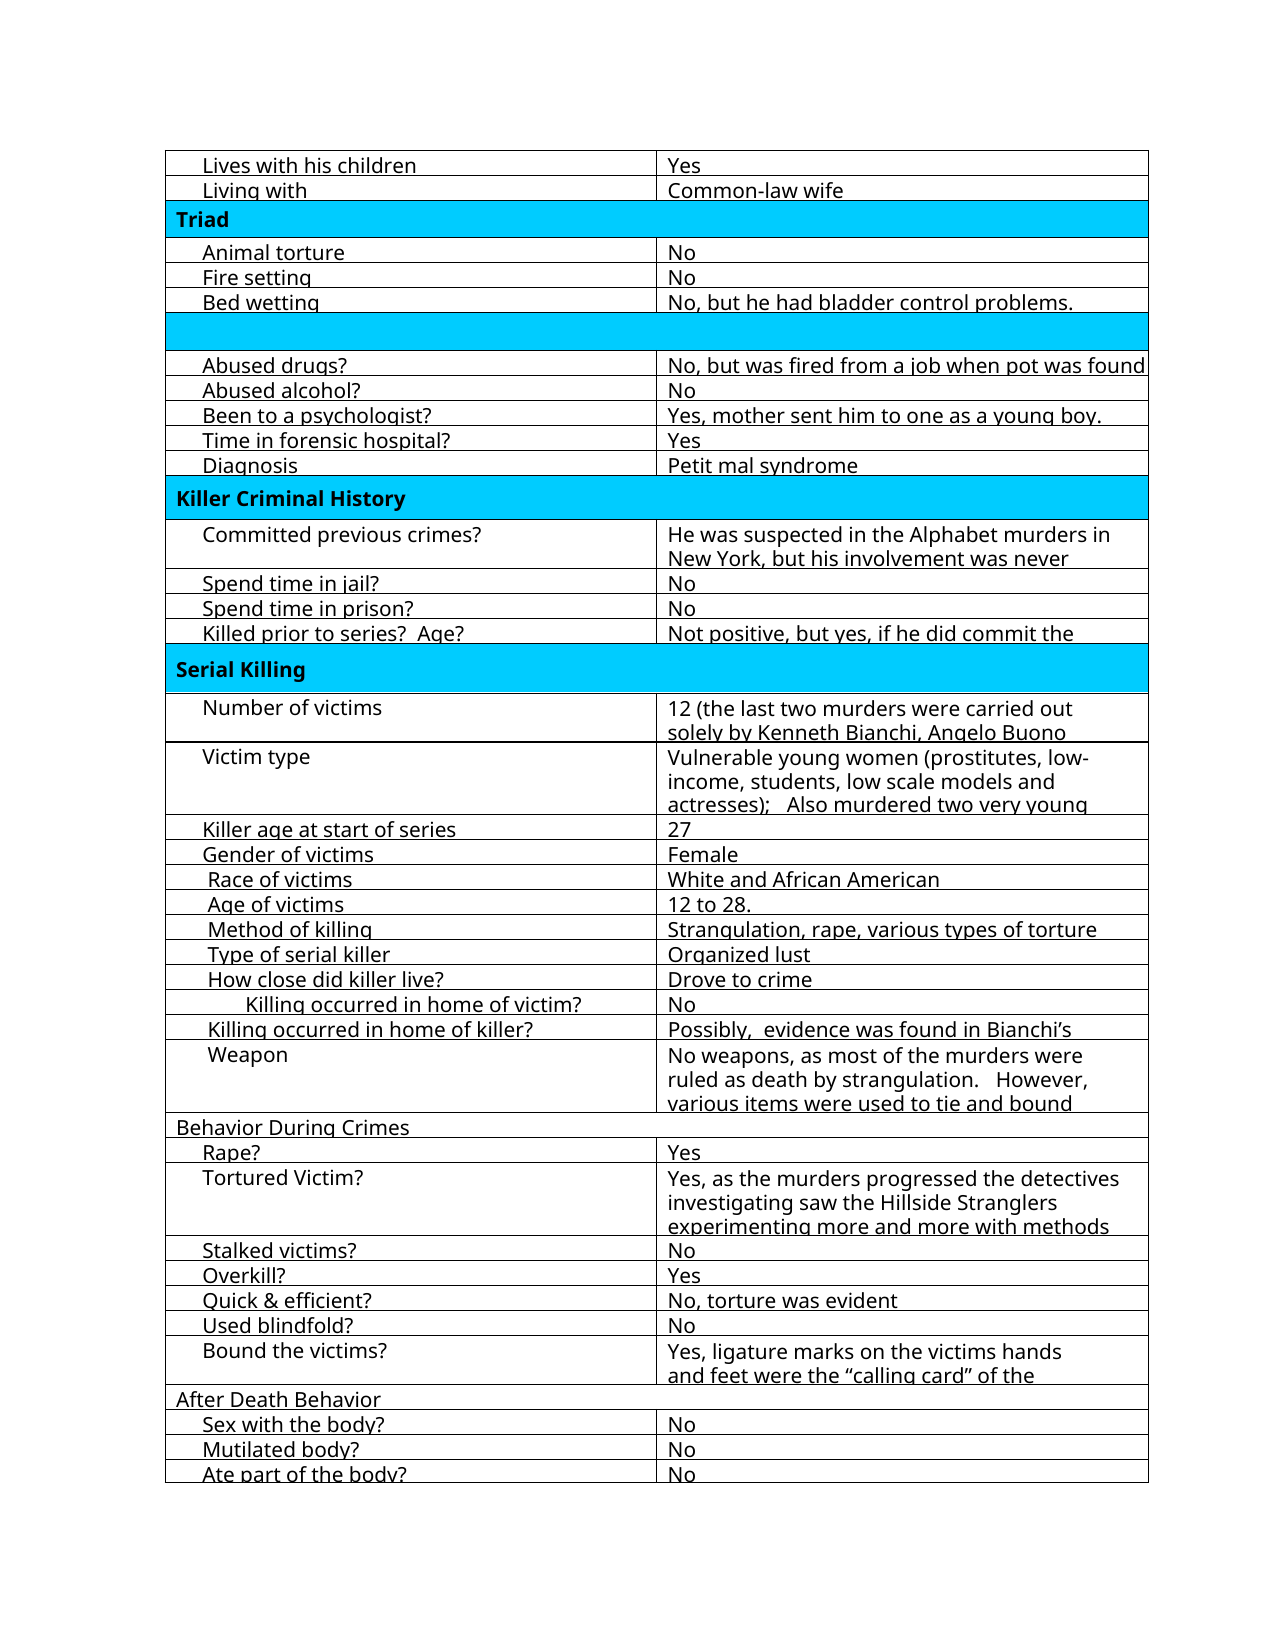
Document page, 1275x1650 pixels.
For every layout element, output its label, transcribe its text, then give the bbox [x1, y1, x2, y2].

table_cell Spend time in jail? [166, 569, 656, 593]
table_cell How close did killer live? [166, 965, 656, 989]
table_cell 12 to 28. [657, 890, 1148, 914]
table_cell Quick & efficient? [166, 1286, 656, 1310]
table_cell Mutilated body? [166, 1435, 656, 1459]
table_cell Yes, ligature marks on the victims hands and feet were the “calling card” of the Hillside Stranglers. [657, 1336, 1148, 1384]
table_cell No [657, 238, 1148, 262]
table_cell Tortured Victim? [166, 1163, 656, 1235]
table_cell Been to a psychologist? [166, 401, 656, 425]
table_cell No, torture was evident [657, 1286, 1148, 1310]
table_cell Not positive, but yes, if he did commit the Alphabet murders [657, 619, 1148, 643]
table_cell Vulnerable young women (prostitutes, low-income, students, low scale models and actresses); Also murdered two very young girls – ages 12 and 14 [657, 743, 1148, 814]
table_cell No [657, 1311, 1148, 1335]
table_cell No [657, 1460, 1148, 1482]
table_cell No [657, 594, 1148, 618]
table_cell Yes, as the murders progressed the detectives investigating saw the Hillside Stranglers experimenting more and more with methods of torture. [657, 1163, 1148, 1235]
table_cell No weapons, as most of the murders were ruled as death by strangulation. However, various items were used to tie and bound the victims. [657, 1040, 1148, 1112]
table_cell Method of killing [166, 915, 656, 939]
table_cell Killing occurred in home of killer? [166, 1015, 656, 1039]
table_cell Type of serial killer [166, 940, 656, 964]
table_cell Yes [657, 1261, 1148, 1285]
table_cell Petit mal syndrome [657, 451, 1148, 475]
table_cell Fire setting [166, 263, 656, 287]
table_cell No [657, 1410, 1148, 1434]
table_cell No [657, 1236, 1148, 1260]
table_cell Possibly, evidence was found in Bianchi’s apartment [657, 1015, 1148, 1039]
table_cell Yes, mother sent him to one as a young boy. [657, 401, 1148, 425]
table_cell [166, 313, 1148, 350]
table_cell Behavior During Crimes [166, 1113, 1148, 1137]
table_cell Committed previous crimes? [166, 520, 656, 568]
table_cell No, but was fired from a job when pot was found in his desk. [657, 351, 1148, 375]
table_cell Victim type [166, 743, 656, 814]
table_cell Age of victims [166, 890, 656, 914]
table_header Lives with his children [166, 151, 656, 175]
table_cell Triad [166, 201, 1148, 237]
table_cell No [657, 376, 1148, 400]
table_cell Sex with the body? [166, 1410, 656, 1434]
table_cell Serial Killing [166, 644, 1148, 692]
table_cell Abused alcohol? [166, 376, 656, 400]
table_cell No, but he had bladder control problems. [657, 288, 1148, 312]
table_cell Living with [166, 176, 656, 200]
table_header Yes [657, 151, 1148, 175]
table_cell No [657, 569, 1148, 593]
table_cell No [657, 990, 1148, 1014]
table_cell Time in forensic hospital? [166, 426, 656, 450]
table_cell Killing occurred in home of victim? [166, 990, 656, 1014]
table_cell Yes [657, 1138, 1148, 1162]
table_cell White and African American [657, 865, 1148, 889]
table_cell Weapon [166, 1040, 656, 1112]
table_cell Killer Criminal History [166, 476, 1148, 519]
table_cell Strangulation, rape, various types of torture [657, 915, 1148, 939]
table_cell Female [657, 840, 1148, 864]
table_cell 12 (the last two murders were carried out solely by Kenneth Bianchi, Angelo Buono was not involved with these) [657, 694, 1148, 741]
table_cell No [657, 263, 1148, 287]
table_cell Yes [657, 426, 1148, 450]
table_cell Gender of victims [166, 840, 656, 864]
table_cell Animal torture [166, 238, 656, 262]
table_cell 27 [657, 815, 1148, 839]
table_cell Killed prior to series? Age? [166, 619, 656, 643]
table_cell Bound the victims? [166, 1336, 656, 1384]
table_cell Abused drugs? [166, 351, 656, 375]
table_cell Number of victims [166, 694, 656, 741]
table_cell Organized lust [657, 940, 1148, 964]
table_cell Used blindfold? [166, 1311, 656, 1335]
table_cell Killer age at start of series [166, 815, 656, 839]
table_cell Common-law wife [657, 176, 1148, 200]
table_cell Race of victims [166, 865, 656, 889]
table_cell Stalked victims? [166, 1236, 656, 1260]
table_cell Overkill? [166, 1261, 656, 1285]
table_cell Spend time in prison? [166, 594, 656, 618]
table_cell No [657, 1435, 1148, 1459]
table_cell Ate part of the body? [166, 1460, 656, 1482]
table_cell Bed wetting [166, 288, 656, 312]
table_cell After Death Behavior [166, 1385, 1148, 1409]
table_cell Diagnosis [166, 451, 656, 475]
table_cell He was suspected in the Alphabet murders in New York, but his involvement was never confirmed [657, 520, 1148, 568]
table_cell Rape? [166, 1138, 656, 1162]
table_cell Drove to crime [657, 965, 1148, 989]
